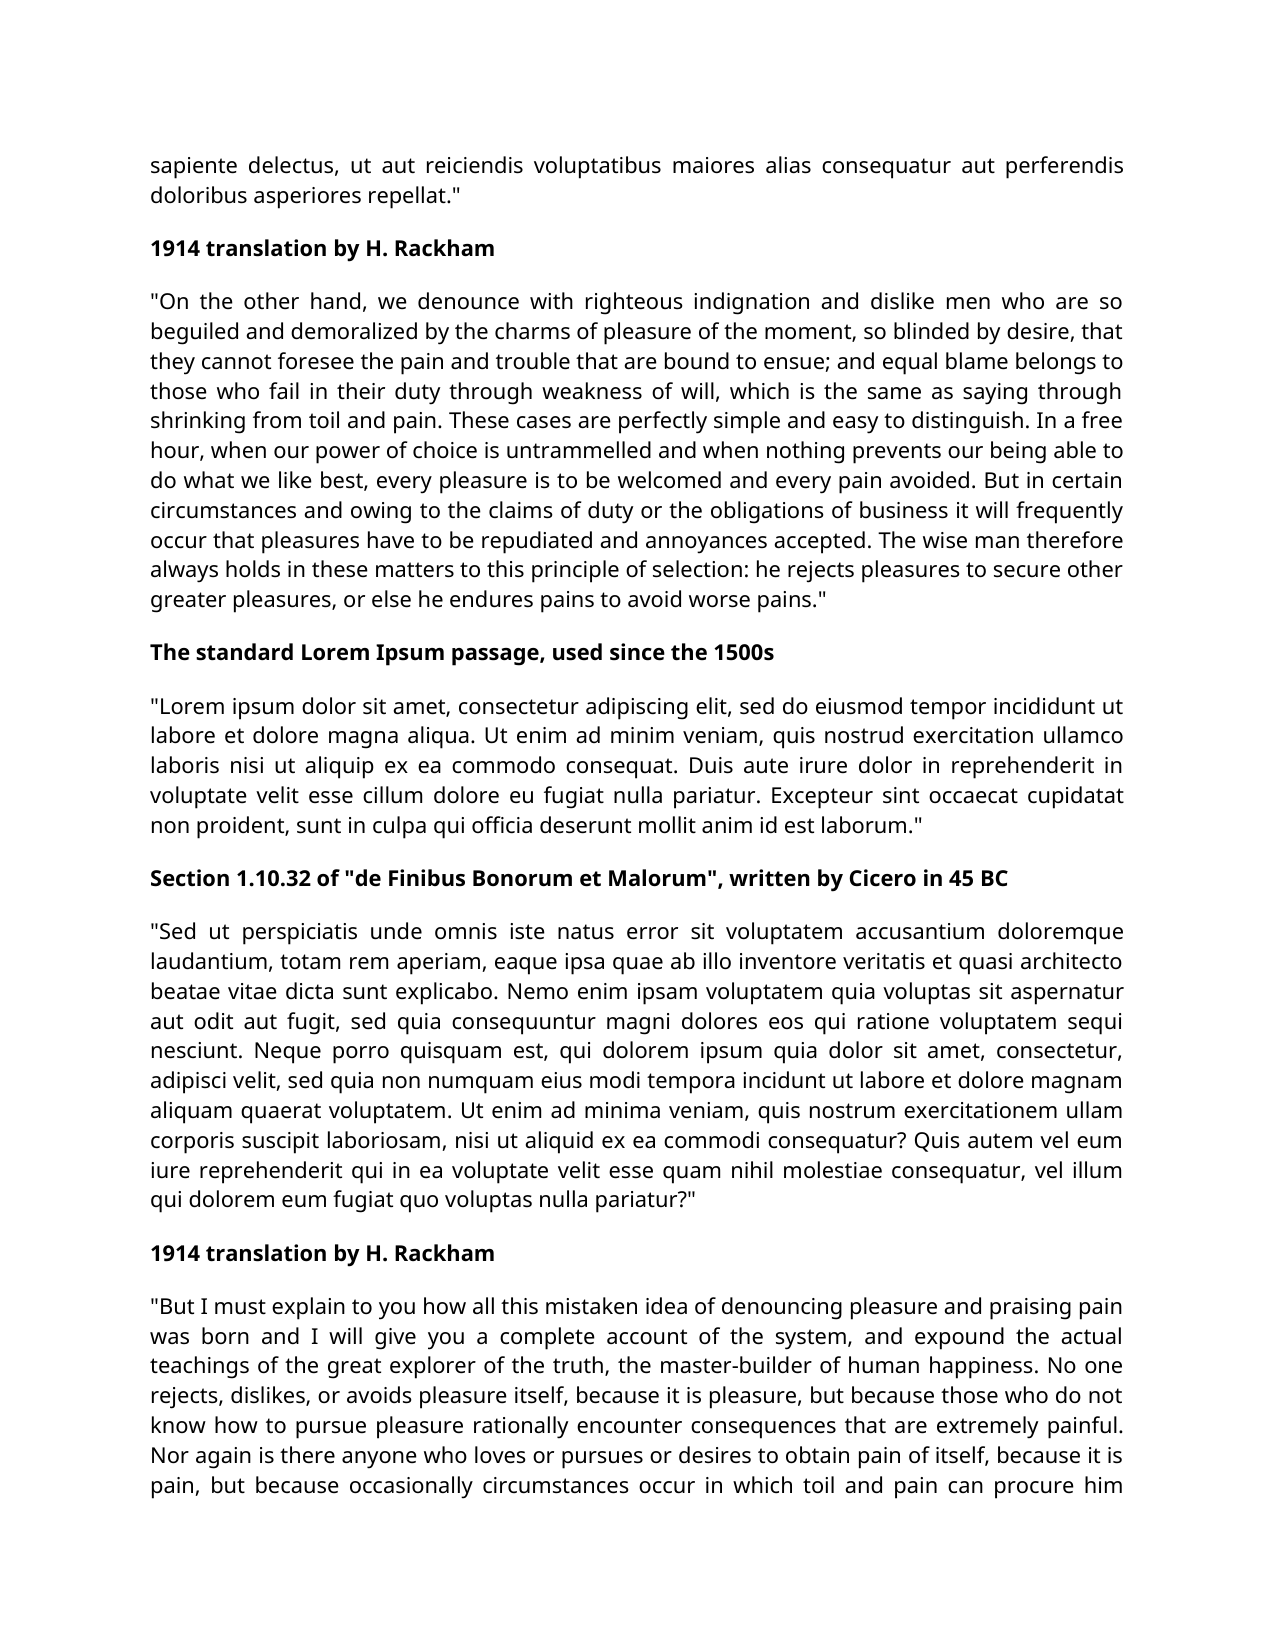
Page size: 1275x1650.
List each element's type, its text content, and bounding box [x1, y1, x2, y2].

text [150, 1291, 1125, 1499]
text "Lorem ipsum dolor sit amet, consectetur adipiscing elit, sed do eiusmod tempor incididunt ut labore et dolore magna aliqua. Ut enim ad minim veniam, quis nostrud exercitation ullamco laboris nisi ut aliquip ex ea commodo consequat. Duis aute irure dolor in reprehenderit in voluptate velit esse cillum dolore eu fugiat nulla pariatur. Excepteur sint occaecat cupidatat non proident, sunt in culpa qui officia deserunt mollit anim id est laborum." [150, 691, 1125, 839]
text "Sed ut perspiciatis unde omnis iste natus error sit voluptatem accusantium doloremque laudantium, totam rem aperiam, eaque ipsa quae ab illo inventore veritatis et quasi architecto beatae vitae dicta sunt explicabo. Nemo enim ipsam voluptatem quia voluptas sit aspernatur aut odit aut fugit, sed quia consequuntur magni dolores eos qui ratione voluptatem sequi nesciunt. Neque porro quisquam est, qui dolorem ipsum quia dolor sit amet, consectetur, adipisci velit, sed quia non numquam eius modi tempora incidunt ut labore et dolore magnam aliquam quaerat voluptatem. Ut enim ad minima veniam, quis nostrum exercitationem ullam corporis suscipit laboriosam, nisi ut aliquid ex ea commodi consequatur? Quis autem vel eum iure reprehenderit qui in ea voluptate velit esse quam nihil molestiae consequatur, vel illum qui dolorem eum fugiat quo voluptas nulla pariatur?" [150, 916, 1125, 1214]
text 1914 translation by H. Rackham [150, 233, 1125, 263]
text "On the other hand, we denounce with righteous indignation and dislike men who are so beguiled and demoralized by the charms of pleasure of the moment, so blinded by desire, that they cannot foresee the pain and trouble that are bound to ensue; and equal blame belongs to those who fail in their duty through weakness of will, which is the same as saying through shrinking from toil and pain. These cases are perfectly simple and easy to distinguish. In a free hour, when our power of choice is untrammelled and when nothing prevents our being able to do what we like best, every pleasure is to be welcomed and every pain avoided. But in certain circumstances and owing to the claims of duty or the obligations of business it will frequently occur that pleasures have to be repudiated and annoyances accepted. The wise man therefore always holds in these matters to this principle of selection: he rejects pleasures to secure other greater pleasures, or else he endures pains to avoid worse pains." [150, 286, 1125, 614]
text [150, 150, 1125, 209]
subtitle 1914 translation by H. Rackham [150, 1238, 1125, 1267]
subtitle Section 1.10.32 of "de Finibus Bonorum et Malorum", written by Cicero in 45 BC [150, 863, 1125, 893]
subtitle The standard Lorem Ipsum passage, used since the 1500s [150, 637, 1125, 667]
